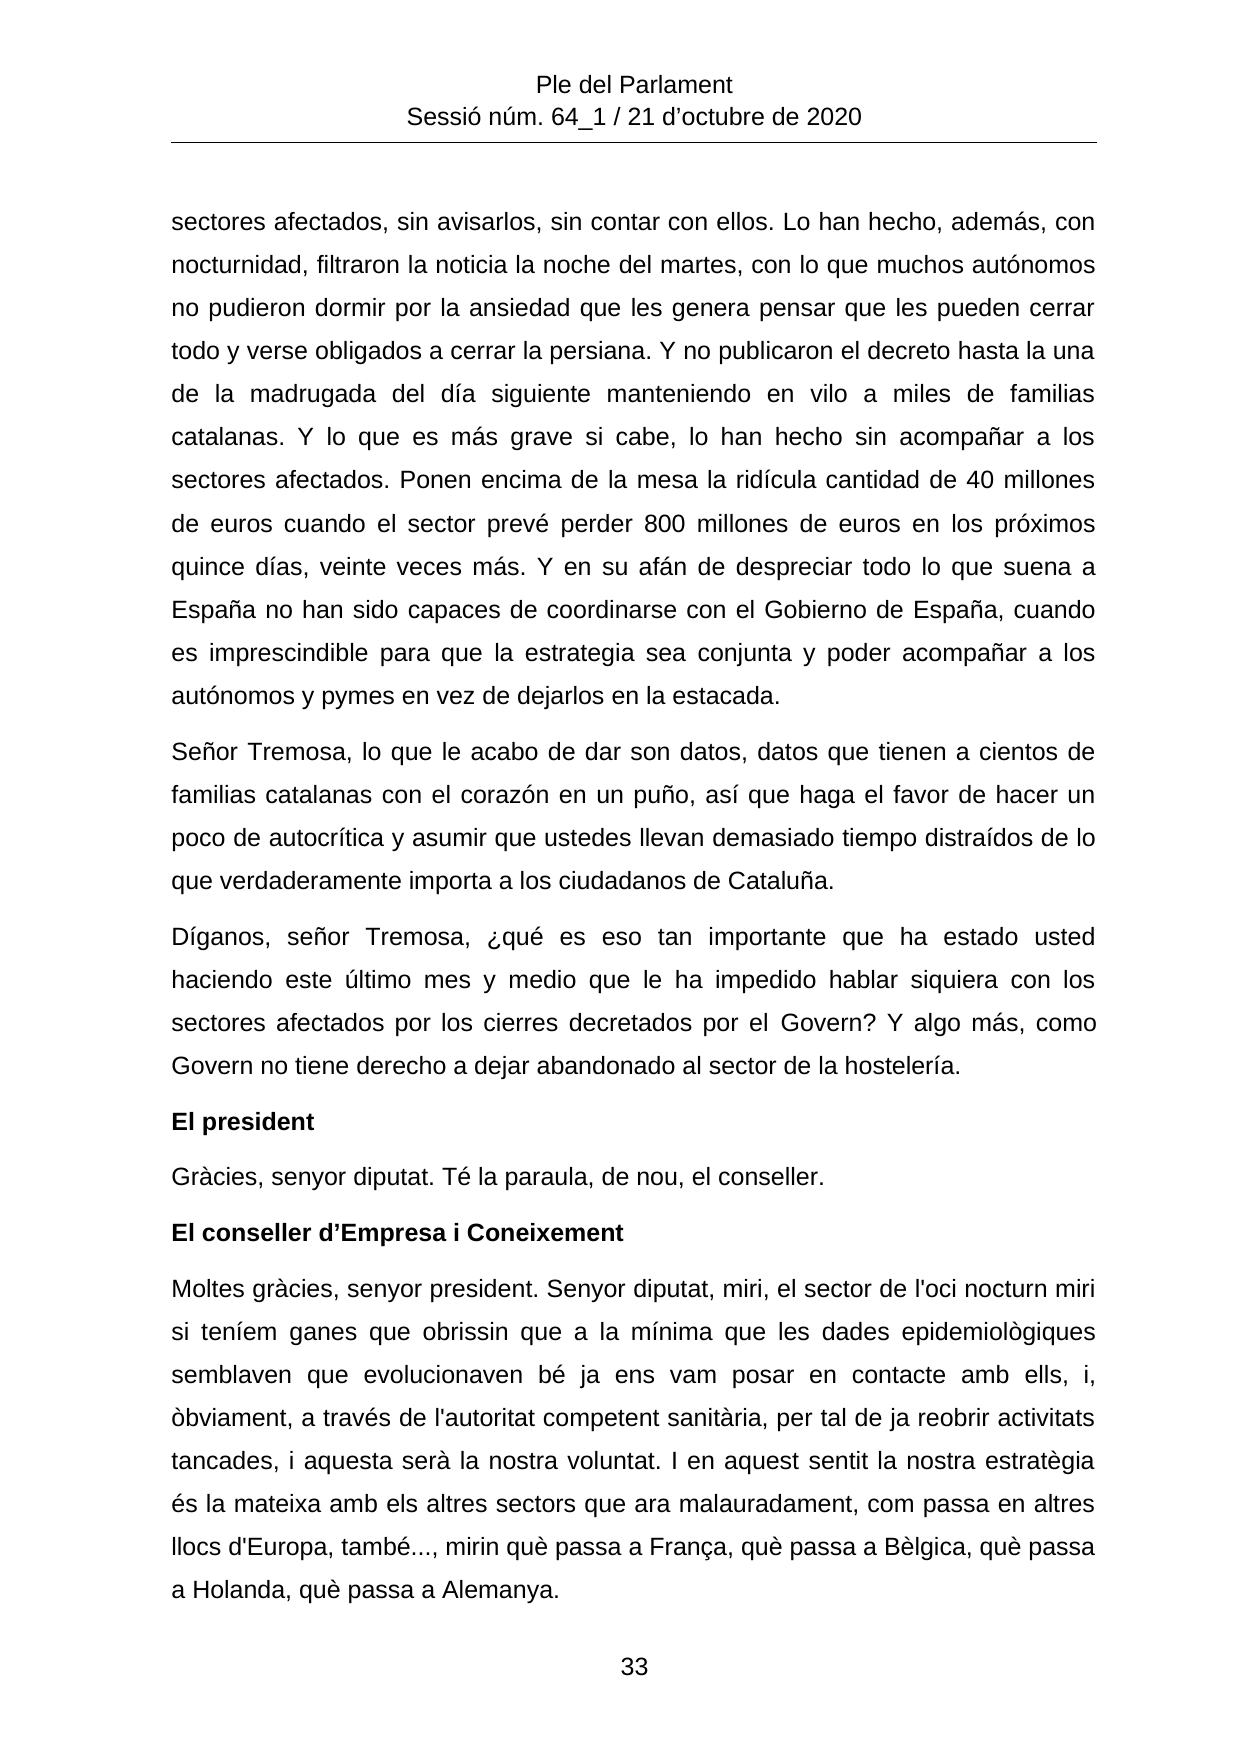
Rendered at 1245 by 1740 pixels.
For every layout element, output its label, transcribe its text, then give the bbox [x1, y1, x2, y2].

text Moltes gràcies, senyor president. Senyor diputat, miri, el sector de l'oci nocturn miri si teníem ganes que obrissin que a la mínima que les dades epidemiològiques semblaven que evolucionaven bé ja ens vam posar en contacte amb ells, i, òbviament, a través de l'autoritat competent sanitària, per tal de ja reobrir activitats tancades, i aquesta serà la nostra voluntat. I en aquest sentit la nostra estratègia és la mateixa amb els altres sectors que ara malauradament, com passa en altres llocs d'Europa, també..., mirin què passa a França, què passa a Bèlgica, què passa a Holanda, què passa a Alemanya. [171, 1274, 1097, 1604]
text Gràcies, senyor diputat. Té la paraula, de nou, el conseller. [171, 1162, 1097, 1191]
text Díganos, señor Tremosa, ¿qué es eso tan importante que ha estado usted haciendo este último mes y medio que le ha impedido hablar siquiera con los sectores afectados por los cierres decretados por el Govern? Y algo más, como Govern no tiene derecho a dejar abandonado al sector de la hostelería. [171, 922, 1097, 1080]
text Señor Tremosa, lo que le acabo de dar son datos, datos que tienen a cientos de familias catalanas con el corazón en un puño, así que haga el favor de hacer un poco de autocrítica y asumir que ustedes llevan demasiado tiempo distraídos de lo que verdaderamente importa a los ciudadanos de Cataluña. [171, 737, 1097, 895]
text El president [171, 1107, 1097, 1136]
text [171, 207, 1097, 710]
text El conseller d’Empresa i Coneixement [171, 1218, 1097, 1247]
